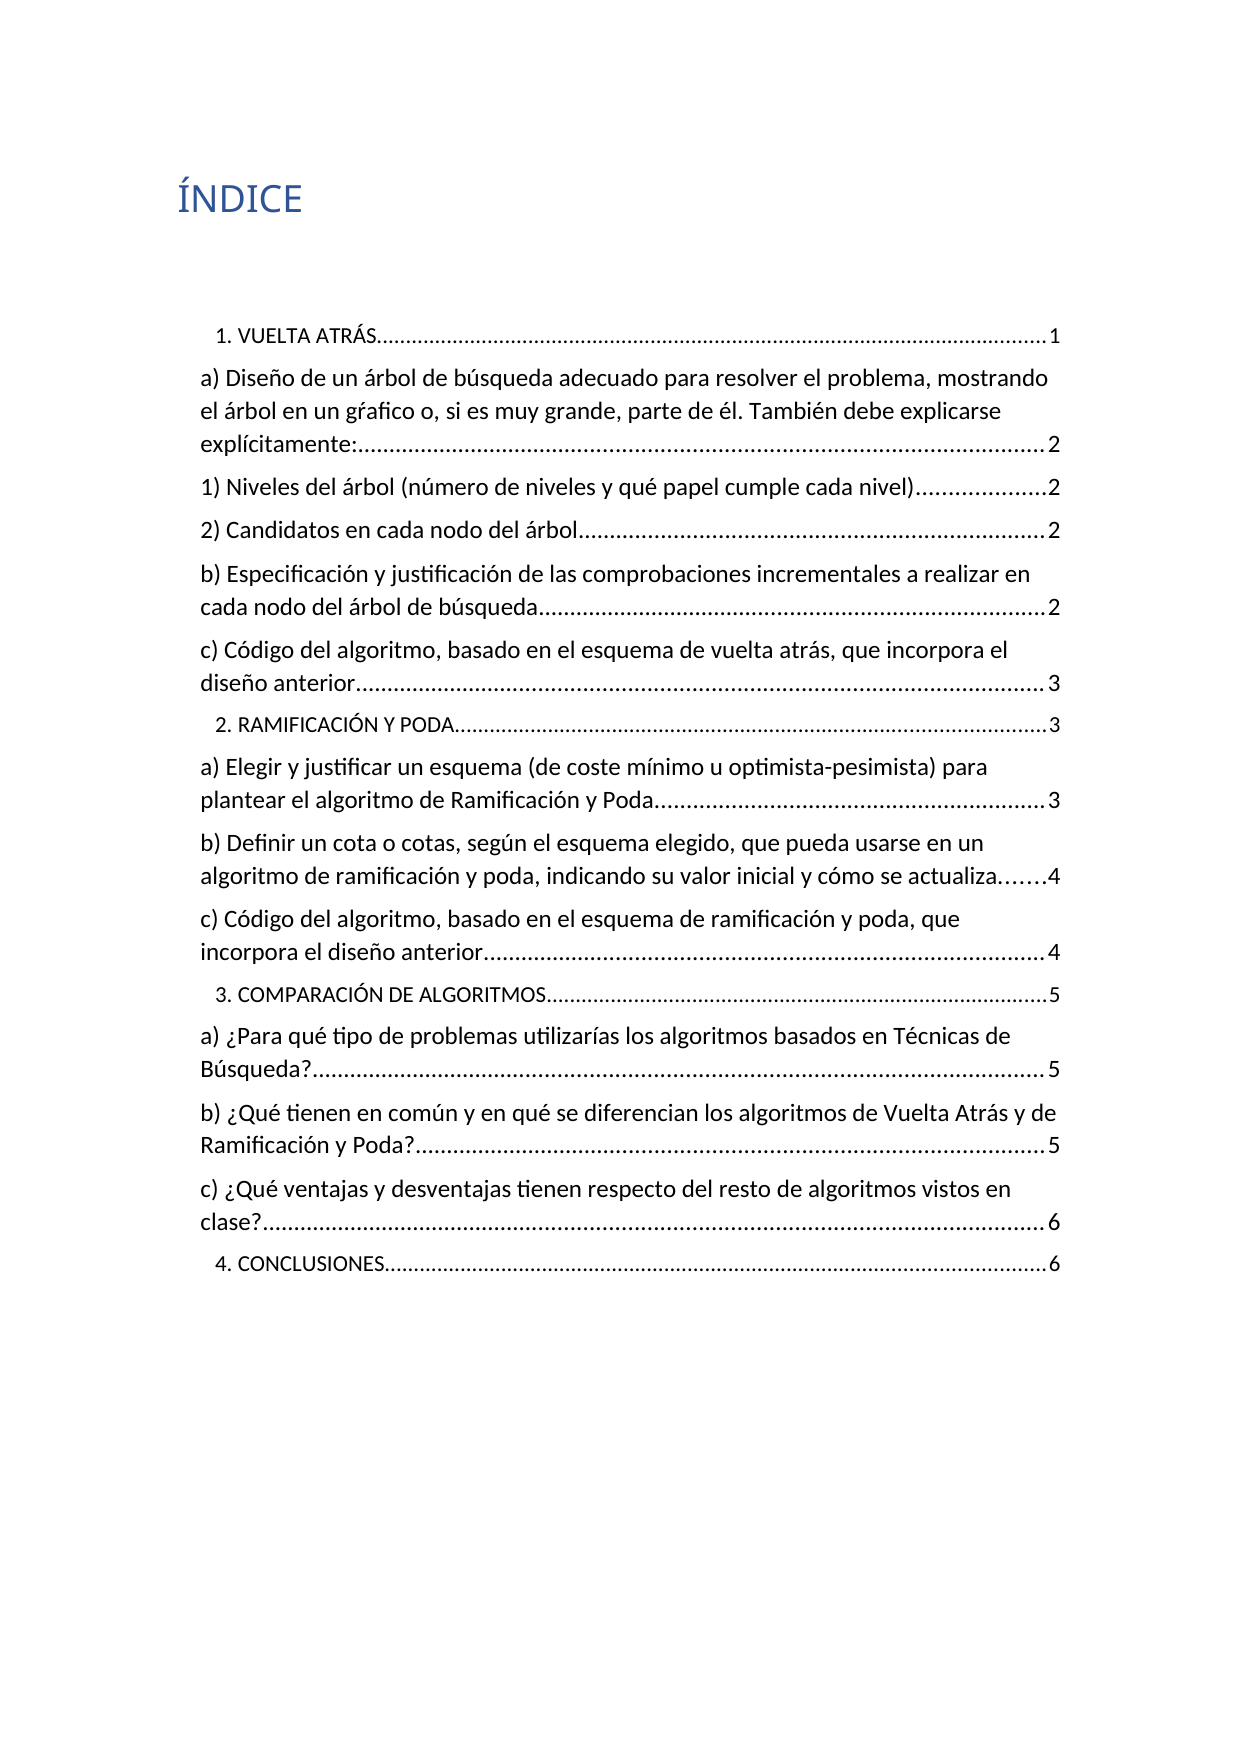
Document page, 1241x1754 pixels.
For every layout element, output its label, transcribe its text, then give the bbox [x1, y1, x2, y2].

list COMPARACIÓN DE ALGORITMOS 5 [215, 980, 1063, 1008]
text c) Código del algoritmo, basado en el esquema de ramificación y poda, que incorpora el diseño anterior. 4 [200, 903, 1063, 967]
text 2) Candidatos en cada nodo del árbol 2 [200, 514, 1063, 545]
text 1) Niveles del árbol (número de niveles y qué papel cumple cada nivel) 2 [200, 471, 1063, 502]
text b) Especificación y justificación de las comprobaciones incrementales a realizar en cada nodo del árbol de búsqueda 2 [200, 558, 1063, 621]
text c) Código del algoritmo, basado en el esquema de vuelta atrás, que incorpora el diseño anterior. 3 [200, 634, 1063, 698]
text c) ¿Qué ventajas y desventajas tienen respecto del resto de algoritmos vistos en clase? 6 [200, 1173, 1063, 1236]
text a) Diseño de un árbol de búsqueda adecuado para resolver el problema, mostrando el árbol en un gŕafico o, si es muy grande, parte de él. También debe explicarse explícitamente: 2 [200, 362, 1063, 458]
text a) ¿Para qué tipo de problemas utilizarías los algoritmos basados en Técnicas de Búsqueda? 5 [200, 1020, 1063, 1084]
text a) Elegir y justificar un esquema (de coste mínimo u optimista-pesimista) para plantear el algoritmo de Ramificación y Poda. 3 [200, 751, 1063, 814]
list CONCLUSIONES 6 [215, 1249, 1063, 1277]
text b) ¿Qué tienen en común y en qué se diferencian los algoritmos de Vuelta Atrás y de Ramificación y Poda? 5 [200, 1097, 1063, 1160]
list VUELTA ATRÁS 1 [215, 321, 1063, 349]
subtitle ÍNDICE [177, 173, 1063, 224]
text b) Definir un cota o cotas, según el esquema elegido, que pueda usarse en un algoritmo de ramificación y poda, indicando su valor inicial y cómo se actualiza. 4 [200, 827, 1063, 891]
list RAMIFICACIÓN Y PODA 3 [215, 710, 1063, 738]
